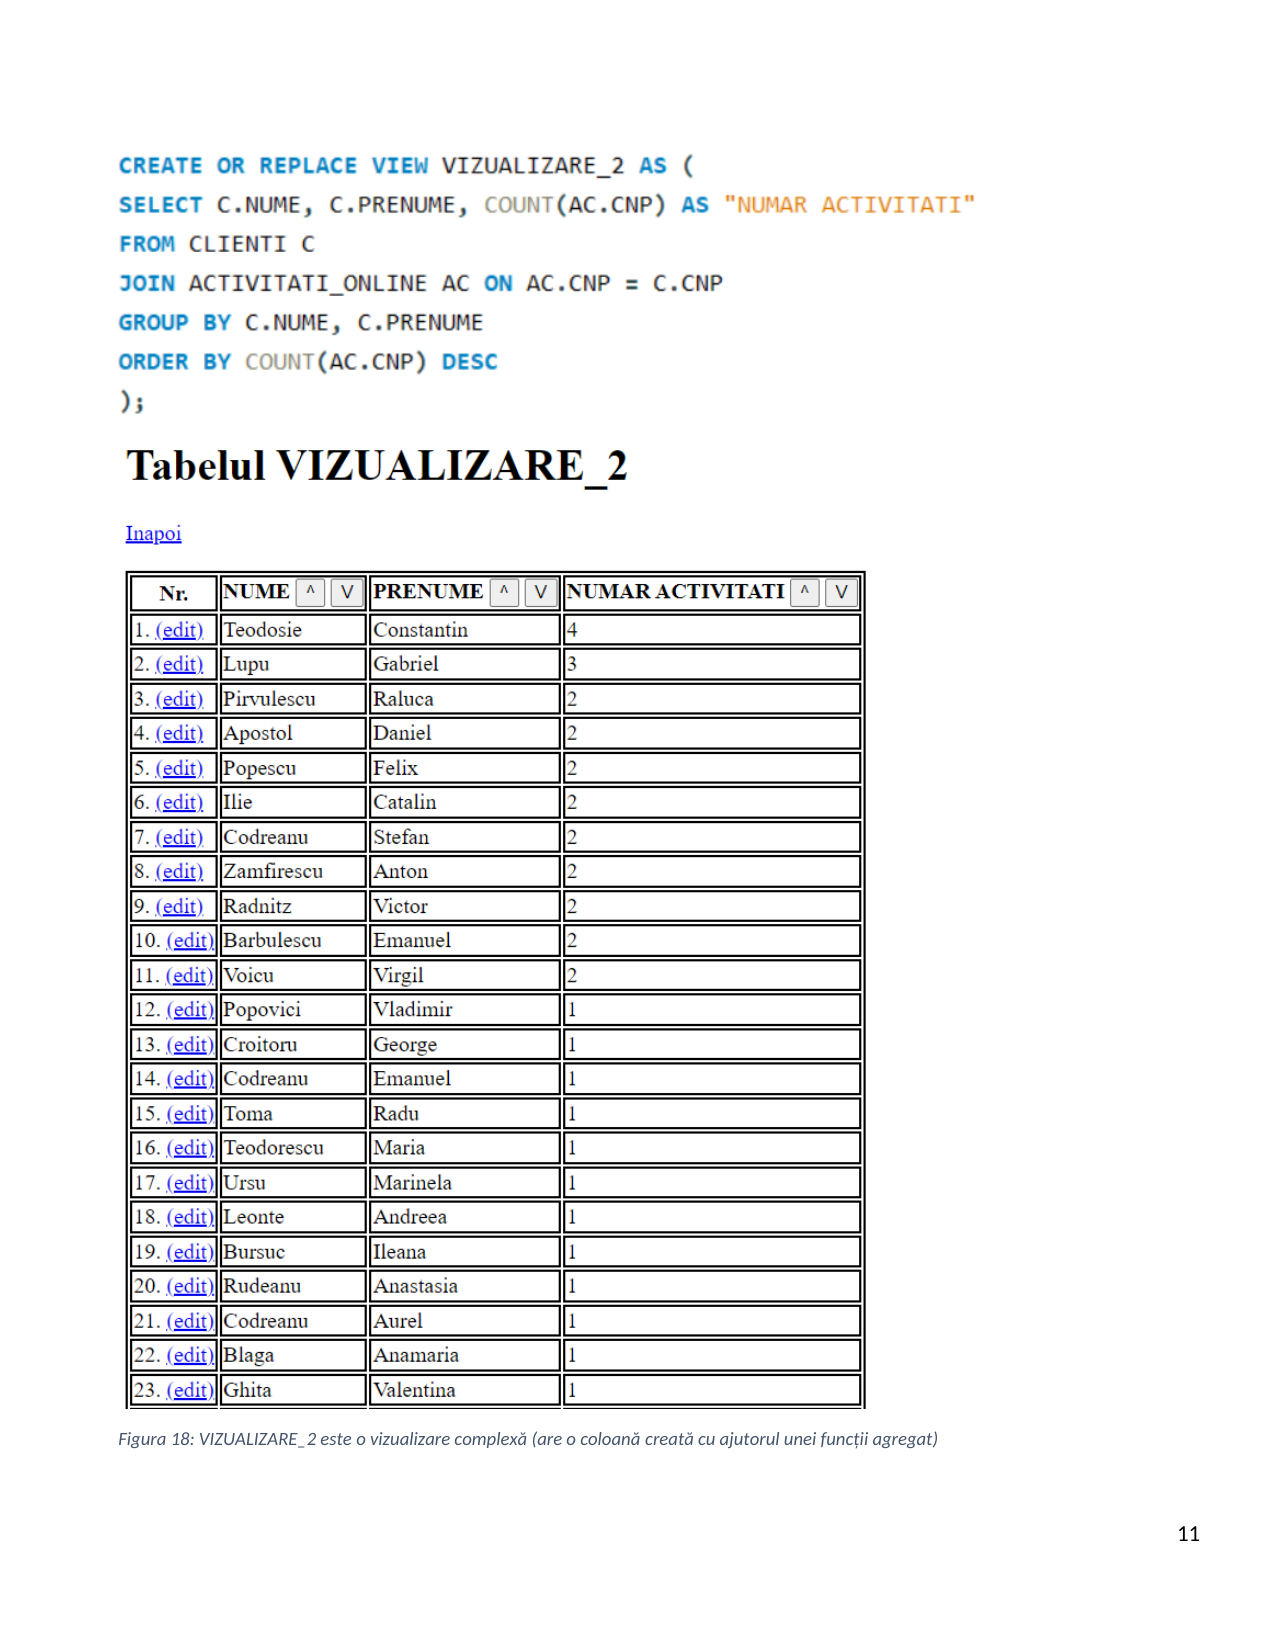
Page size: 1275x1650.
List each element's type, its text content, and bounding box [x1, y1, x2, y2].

picture [118, 150, 997, 424]
picture [118, 426, 880, 1409]
